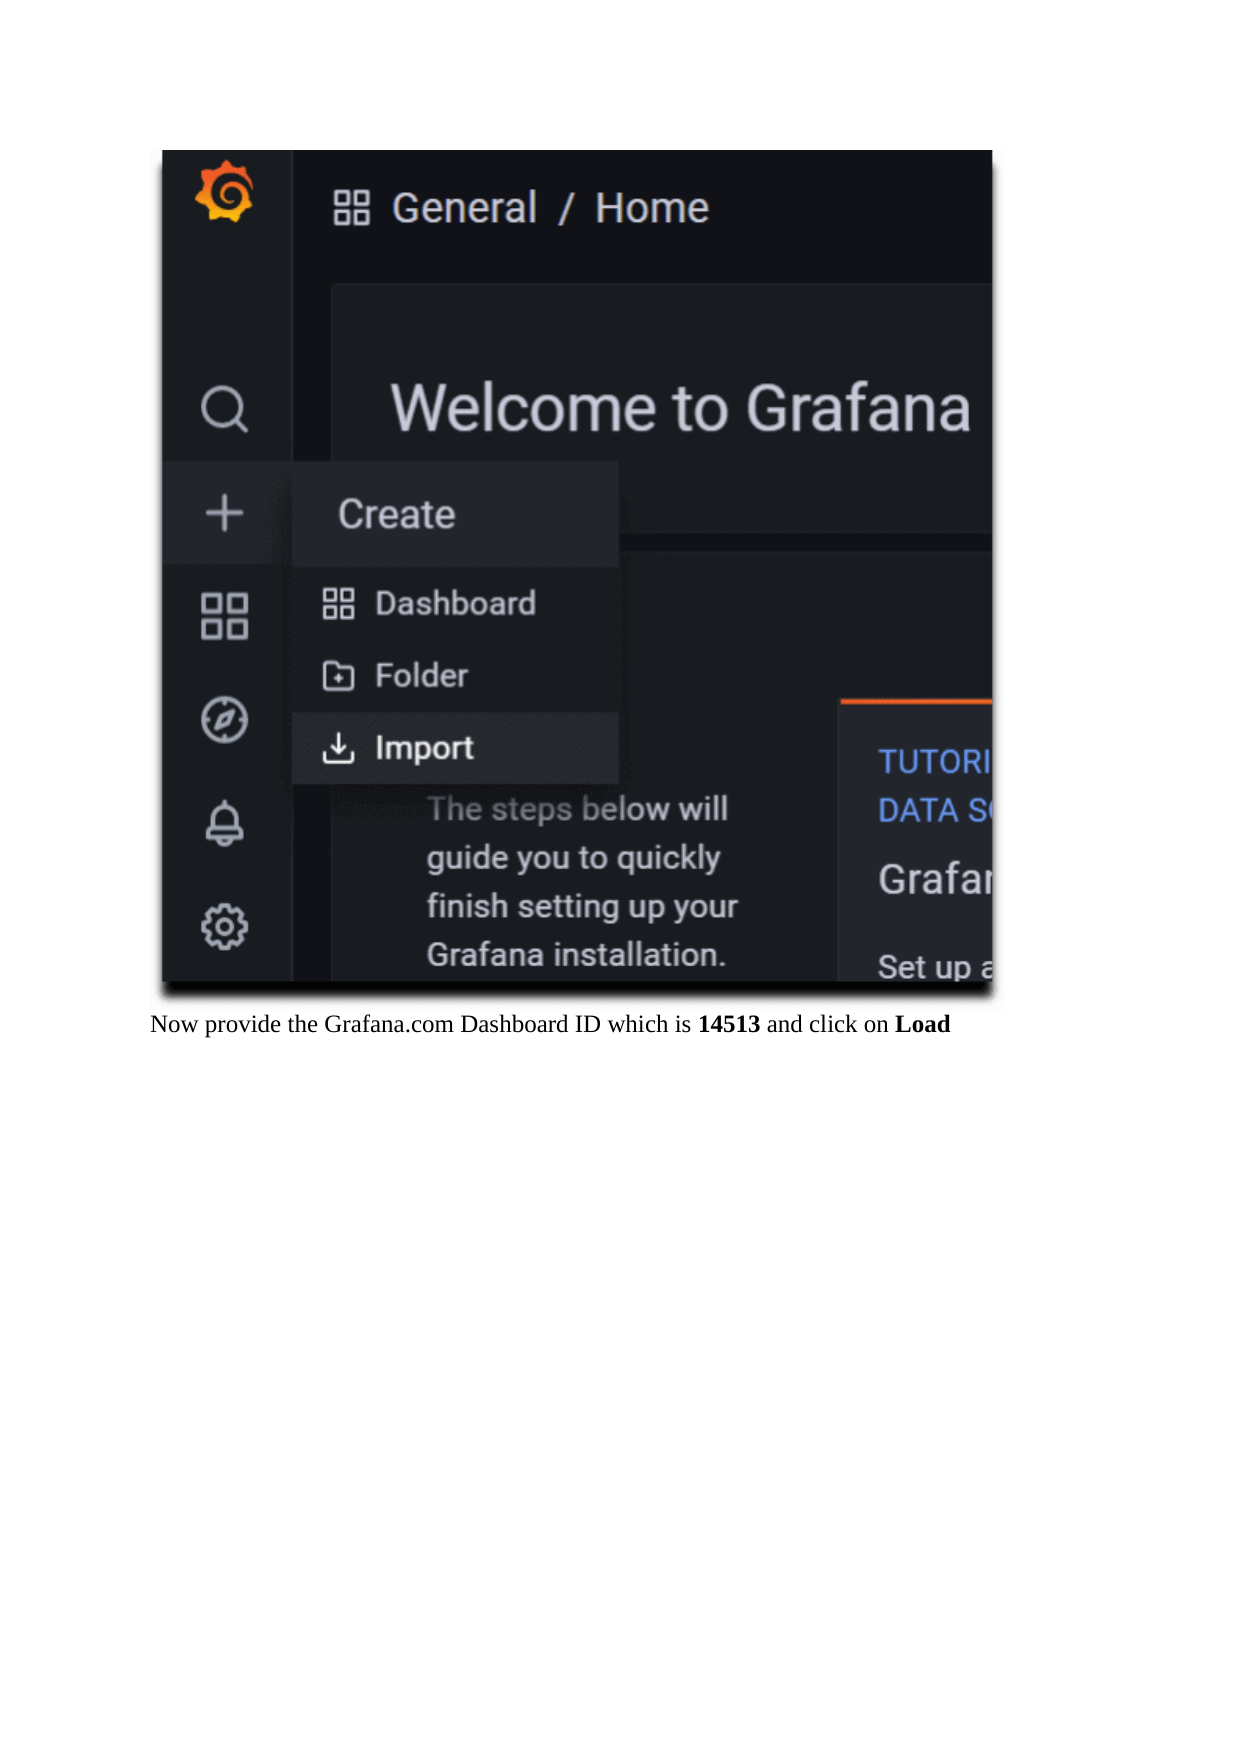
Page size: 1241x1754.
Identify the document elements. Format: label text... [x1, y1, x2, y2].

text Now provide the Grafana.com Dashboard ID which is 14513 and click on Load [150, 1009, 1090, 1038]
picture [150, 150, 1005, 1010]
